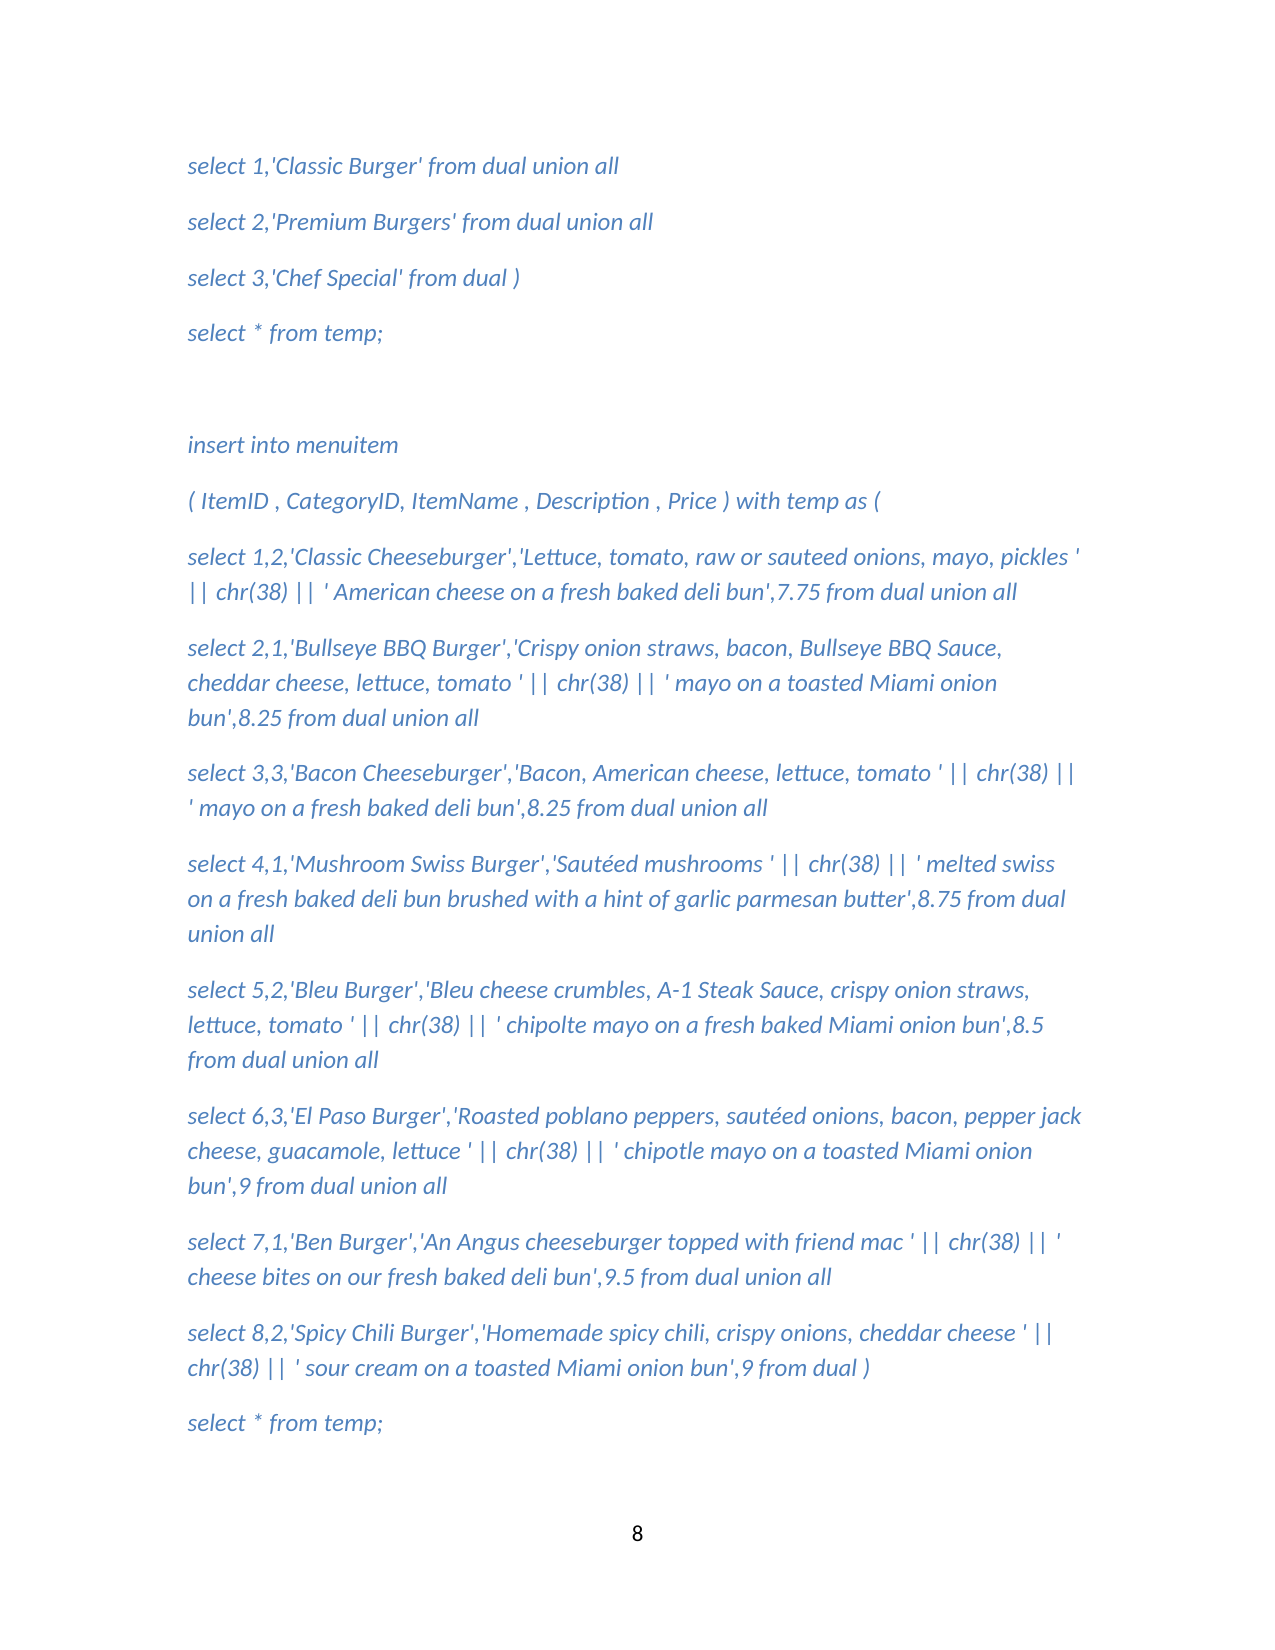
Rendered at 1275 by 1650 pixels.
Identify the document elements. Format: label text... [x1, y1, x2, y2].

text select 3,3,'Bacon Cheeseburger','Bacon, American cheese, lettuce, tomato ' || chr(38) || ' mayo on a fresh baked deli bun',8.25 from dual union all [187, 757, 1087, 823]
text select 5,2,'Bleu Burger','Bleu cheese crumbles, A-1 Steak Sauce, crispy onion straws, lettuce, tomato ' || chr(38) || ' chipolte mayo on a fresh baked Miami onion bun',8.5 from dual union all [187, 974, 1087, 1075]
text select 6,3,'El Paso Burger','Roasted poblano peppers, sautéed onions, bacon, pepper jack cheese, guacamole, lettuce ' || chr(38) || ' chipotle mayo on a toasted Miami onion bun',9 from dual union all [187, 1100, 1087, 1201]
text ( ItemID , CategoryID, ItemName , Description , Price ) with temp as ( [187, 485, 1087, 516]
text select * from temp; [187, 317, 1087, 348]
text select * from temp; [187, 1407, 1087, 1438]
text select 4,1,'Mushroom Swiss Burger','Sautéed mushrooms ' || chr(38) || ' melted swiss on a fresh baked deli bun brushed with a hint of garlic parmesan butter',8.75 from dual union all [187, 848, 1087, 949]
text select 2,'Premium Burgers' from dual union all [187, 206, 1087, 236]
text select 1,'Classic Burger' from dual union all [187, 150, 1087, 181]
text select 3,'Chef Special' from dual ) [187, 262, 1087, 292]
text insert into menuitem [187, 429, 1087, 460]
text select 8,2,'Spicy Chili Burger','Homemade spicy chili, crispy onions, cheddar cheese ' || chr(38) || ' sour cream on a toasted Miami onion bun',9 from dual ) [187, 1317, 1087, 1382]
text select 2,1,'Bullseye BBQ Burger','Crispy onion straws, bacon, Bullseye BBQ Sauce, cheddar cheese, lettuce, tomato ' || chr(38) || ' mayo on a toasted Miami onion bun',8.25 from dual union all [187, 632, 1087, 732]
text select 7,1,'Ben Burger','An Angus cheeseburger topped with friend mac ' || chr(38) || ' cheese bites on our fresh baked deli bun',9.5 from dual union all [187, 1226, 1087, 1291]
text select 1,2,'Classic Cheeseburger','Lettuce, tomato, raw or sauteed onions, mayo, pickles ' || chr(38) || ' American cheese on a fresh baked deli bun',7.75 from dual union all [187, 541, 1087, 606]
